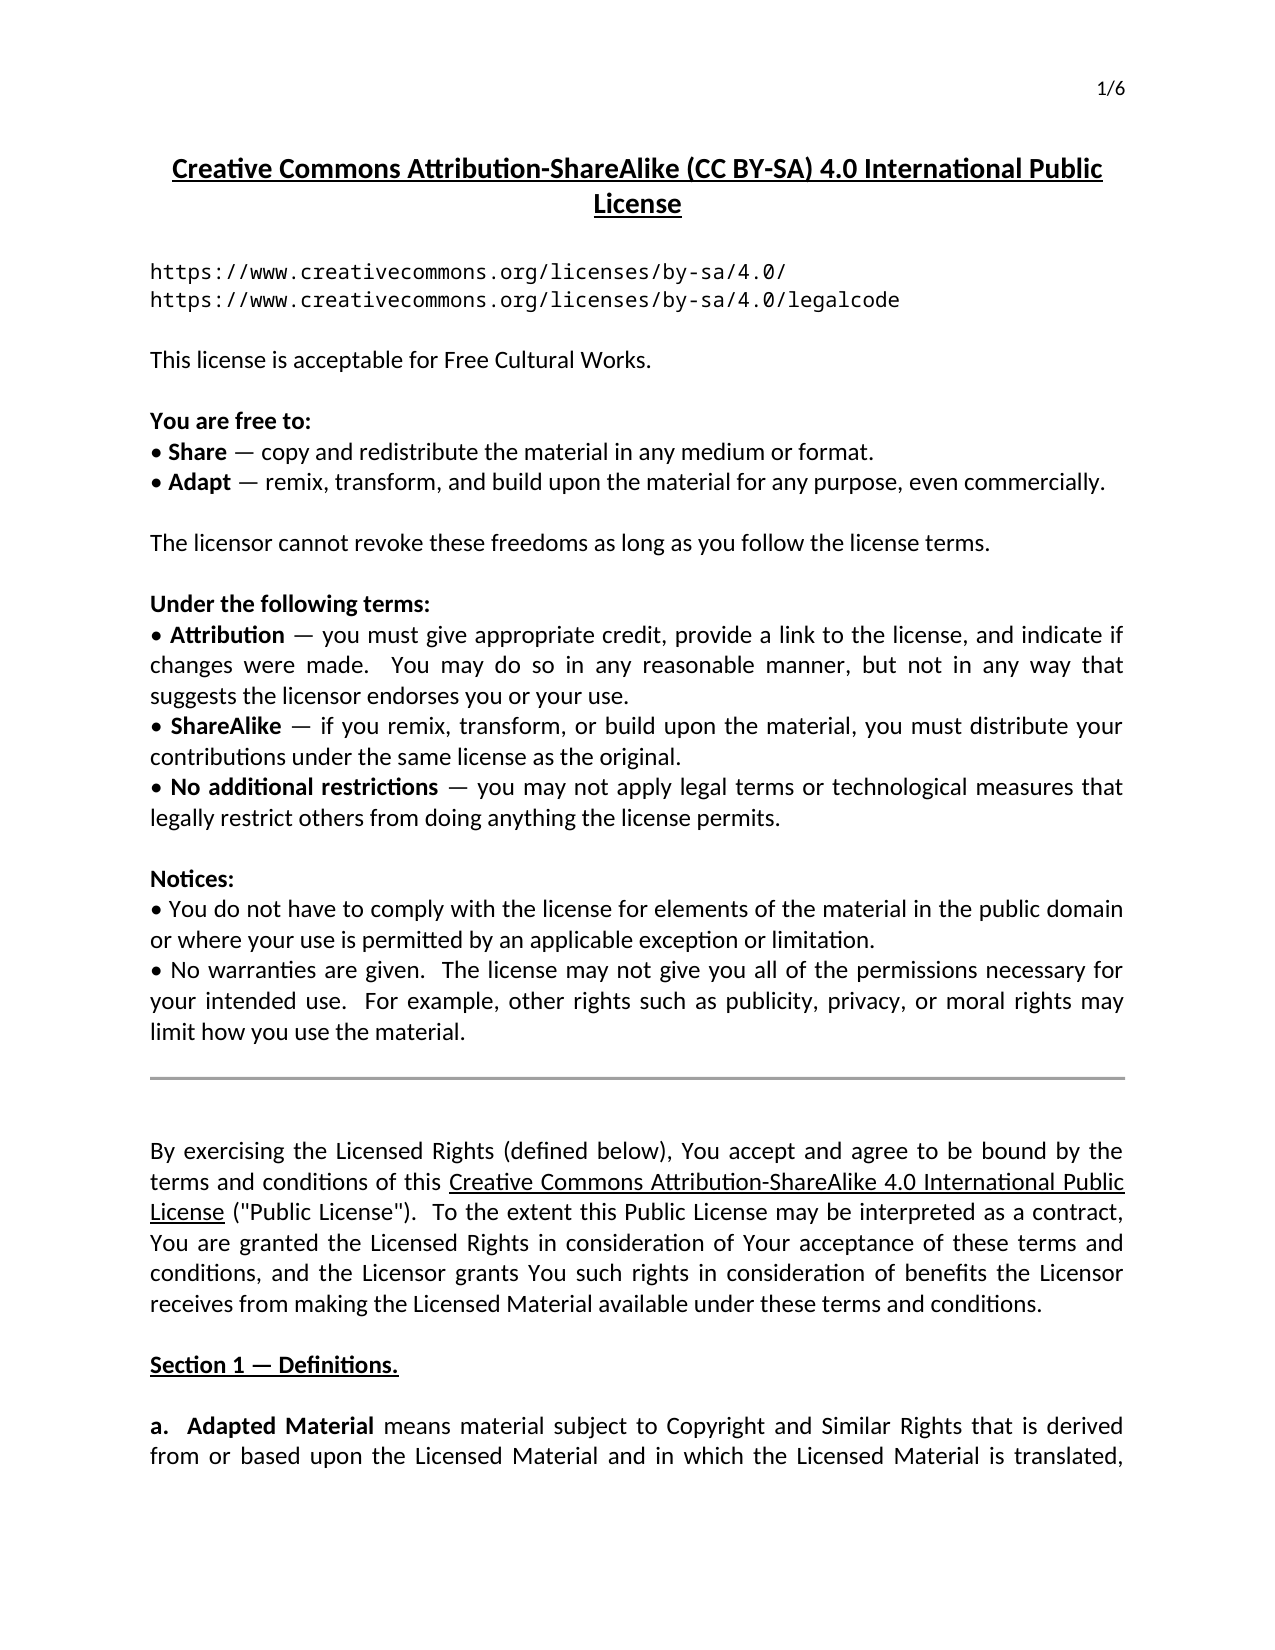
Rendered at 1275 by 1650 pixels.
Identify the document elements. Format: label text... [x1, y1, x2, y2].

text You are free to: [150, 405, 1125, 436]
text • No warranties are given. The license may not give you all of the permissions necessary for your intended use. For example, other rights such as publicity, privacy, or moral rights may limit how you use the material. [150, 955, 1125, 1046]
text This license is acceptable for Free Cultural Works. [150, 344, 1125, 375]
text • No additional restrictions — you may not apply legal terms or technological measures that legally restrict others from doing anything the license permits. [150, 772, 1125, 833]
text • Adapt — remix, transform, and build upon the material for any purpose, even commercially. [150, 466, 1125, 497]
text Under the following terms: [150, 588, 1125, 619]
text The licensor cannot revoke these freedoms as long as you follow the license terms. [150, 527, 1125, 558]
text Notices: [150, 863, 1125, 894]
text • Attribution — you must give appropriate credit, provide a link to the license, and indicate if changes were made. You may do so in any reasonable manner, but not in any way that suggests the licensor endorses you or your use. [150, 619, 1125, 711]
text • ShareAlike — if you remix, transform, or build upon the material, you must distribute your contributions under the same license as the original. [150, 711, 1125, 772]
text https://www.creativecommons.org/licenses/by-sa/4.0/legalcode [150, 285, 1125, 314]
text Section 1 — Definitions. [150, 1349, 1125, 1379]
text https://www.creativecommons.org/licenses/by-sa/4.0/ [150, 257, 1125, 285]
text • You do not have to comply with the license for elements of the material in the public domain or where your use is permitted by an applicable exception or limitation. [150, 894, 1125, 955]
text • Share — copy and redistribute the material in any medium or format. [150, 436, 1125, 466]
text Creative Commons Attribution-ShareAlike (CC BY-SA) 4.0 International Public License [150, 150, 1125, 221]
